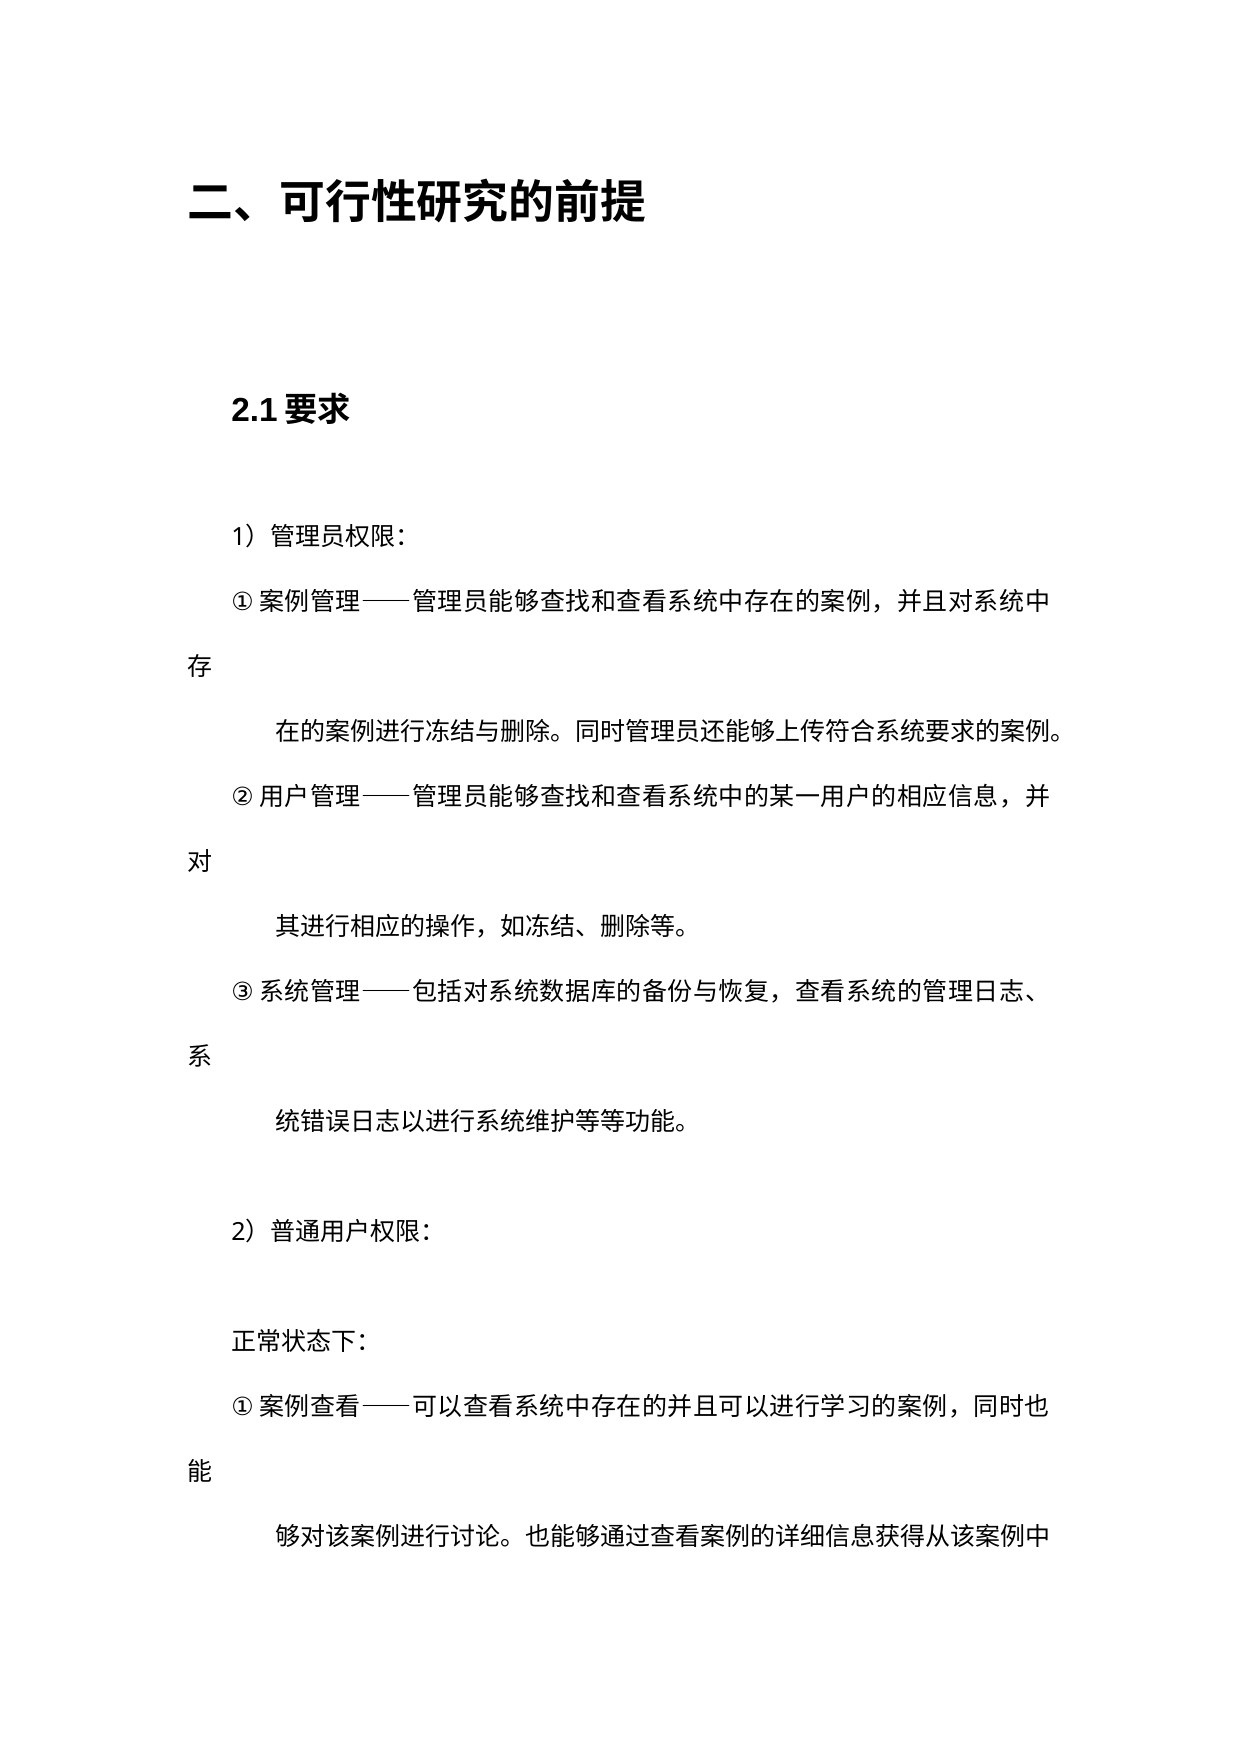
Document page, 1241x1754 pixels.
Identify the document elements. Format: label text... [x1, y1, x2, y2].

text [231, 1502, 1053, 1567]
text ①案例查看——可以查看系统中存在的并且可以进行学习的案例，同时也能 [187, 1372, 1053, 1502]
text 正常状态下： [187, 1307, 1053, 1372]
subtitle 2.1要求 [187, 375, 1053, 440]
text ①案例管理——管理员能够查找和查看系统中存在的案例，并且对系统中存 [187, 567, 1053, 697]
text 1）管理员权限： [187, 502, 1053, 567]
text 其进行相应的操作，如冻结、删除等。 [231, 892, 1053, 957]
text ③系统管理——包括对系统数据库的备份与恢复，查看系统的管理日志、系 [187, 957, 1053, 1087]
text ②用户管理——管理员能够查找和查看系统中的某一用户的相应信息，并对 [187, 762, 1053, 892]
text 统错误日志以进行系统维护等等功能。 [231, 1087, 1053, 1152]
list 普通用户权限： [231, 1197, 1053, 1262]
text 在的案例进行冻结与删除。同时管理员还能够上传符合系统要求的案例。 [231, 697, 1053, 762]
subtitle 二、可行性研究的前提 [187, 150, 1053, 247]
